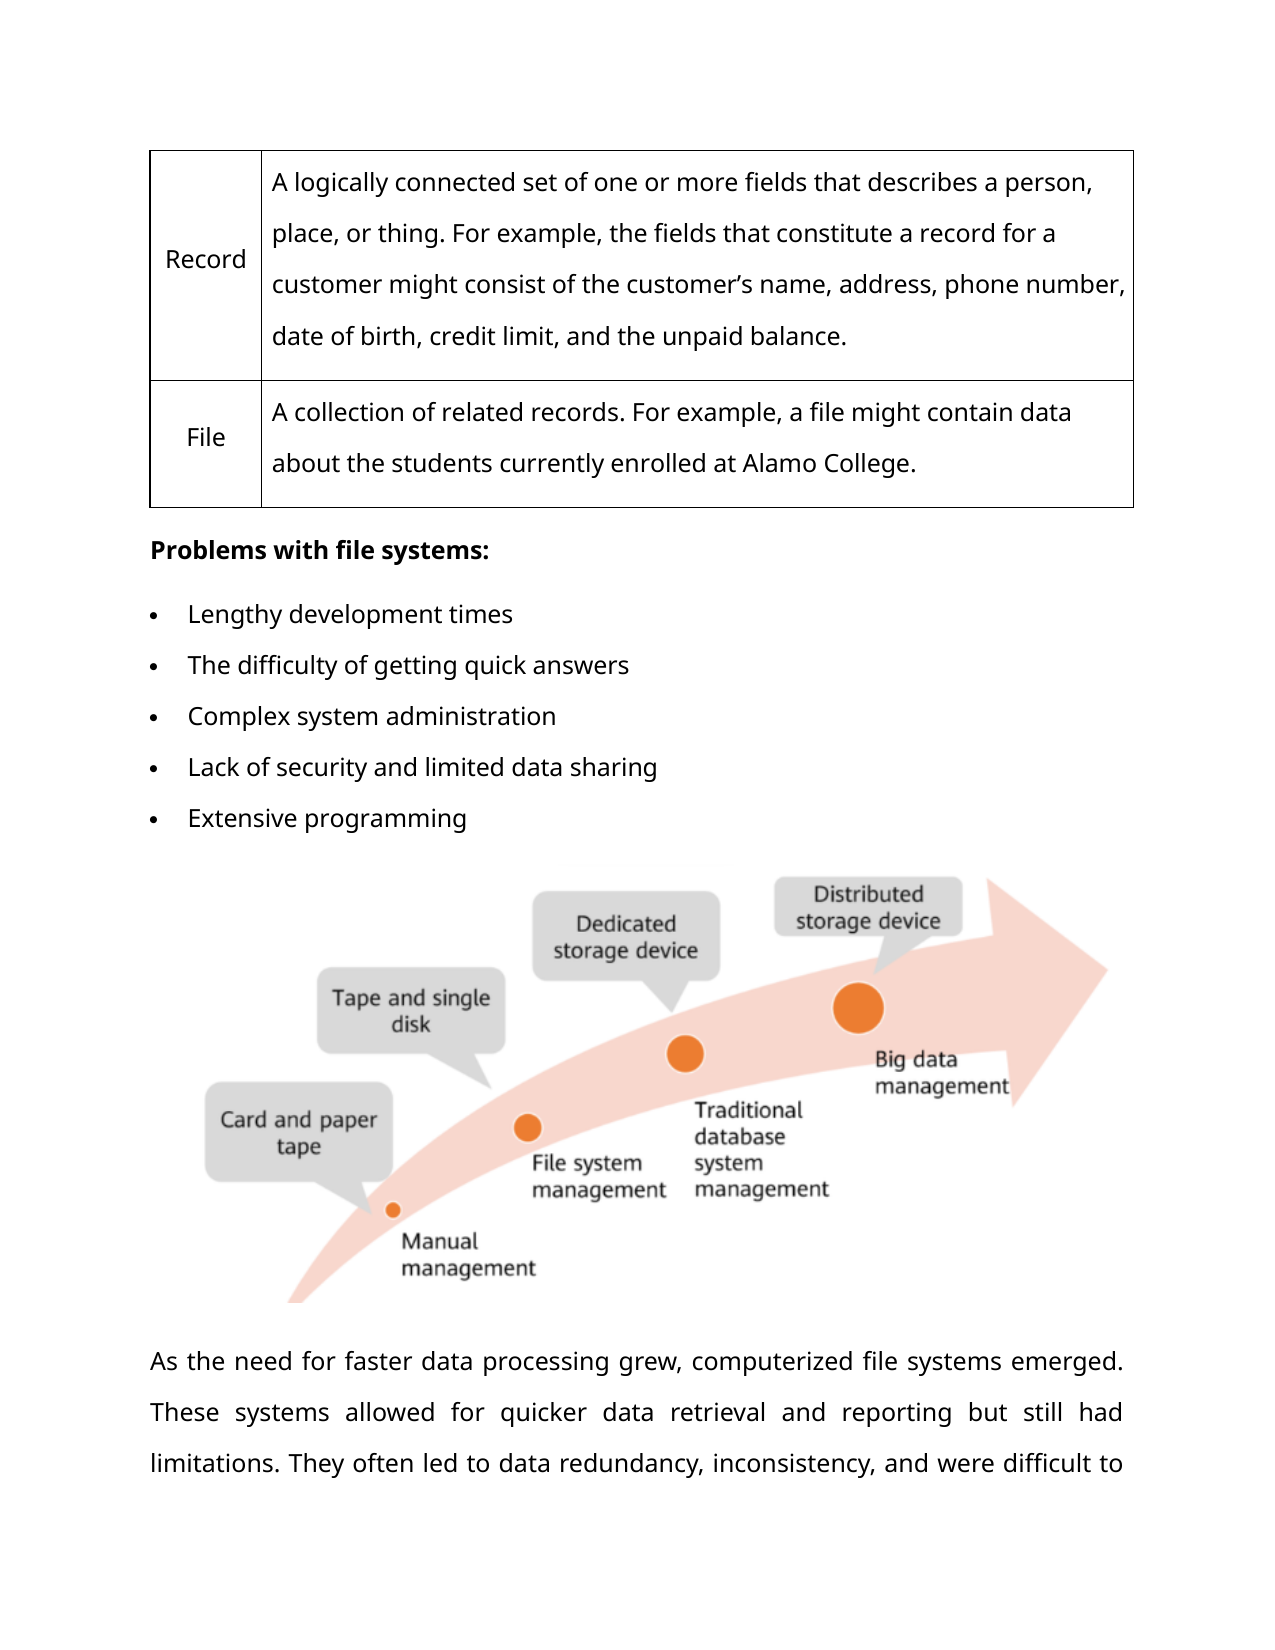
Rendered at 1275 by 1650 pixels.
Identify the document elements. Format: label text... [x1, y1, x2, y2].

text Problems with file systems: [150, 533, 1125, 567]
table_cell A collection of related records. For example, a file might contain data about the students currently enrolled at Alamo College. [262, 381, 1133, 507]
list Lack of security and limited data sharing [150, 749, 1125, 784]
table_cell File [151, 381, 261, 507]
table_cell Record [151, 151, 261, 379]
table_cell A logically connected set of one or more fields that describes a person, place, or thing. For example, the fields that constitute a record for a customer might consist of the customer’s name, address, phone number, date of birth, credit limit, and the unpaid balance. [262, 151, 1133, 379]
list The difficulty of getting quick answers [150, 647, 1125, 682]
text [150, 1343, 1125, 1479]
list Extensive programming [150, 801, 1125, 835]
list Complex system administration [150, 698, 1125, 733]
list Lengthy development times [150, 596, 1125, 631]
picture [150, 864, 1125, 1303]
